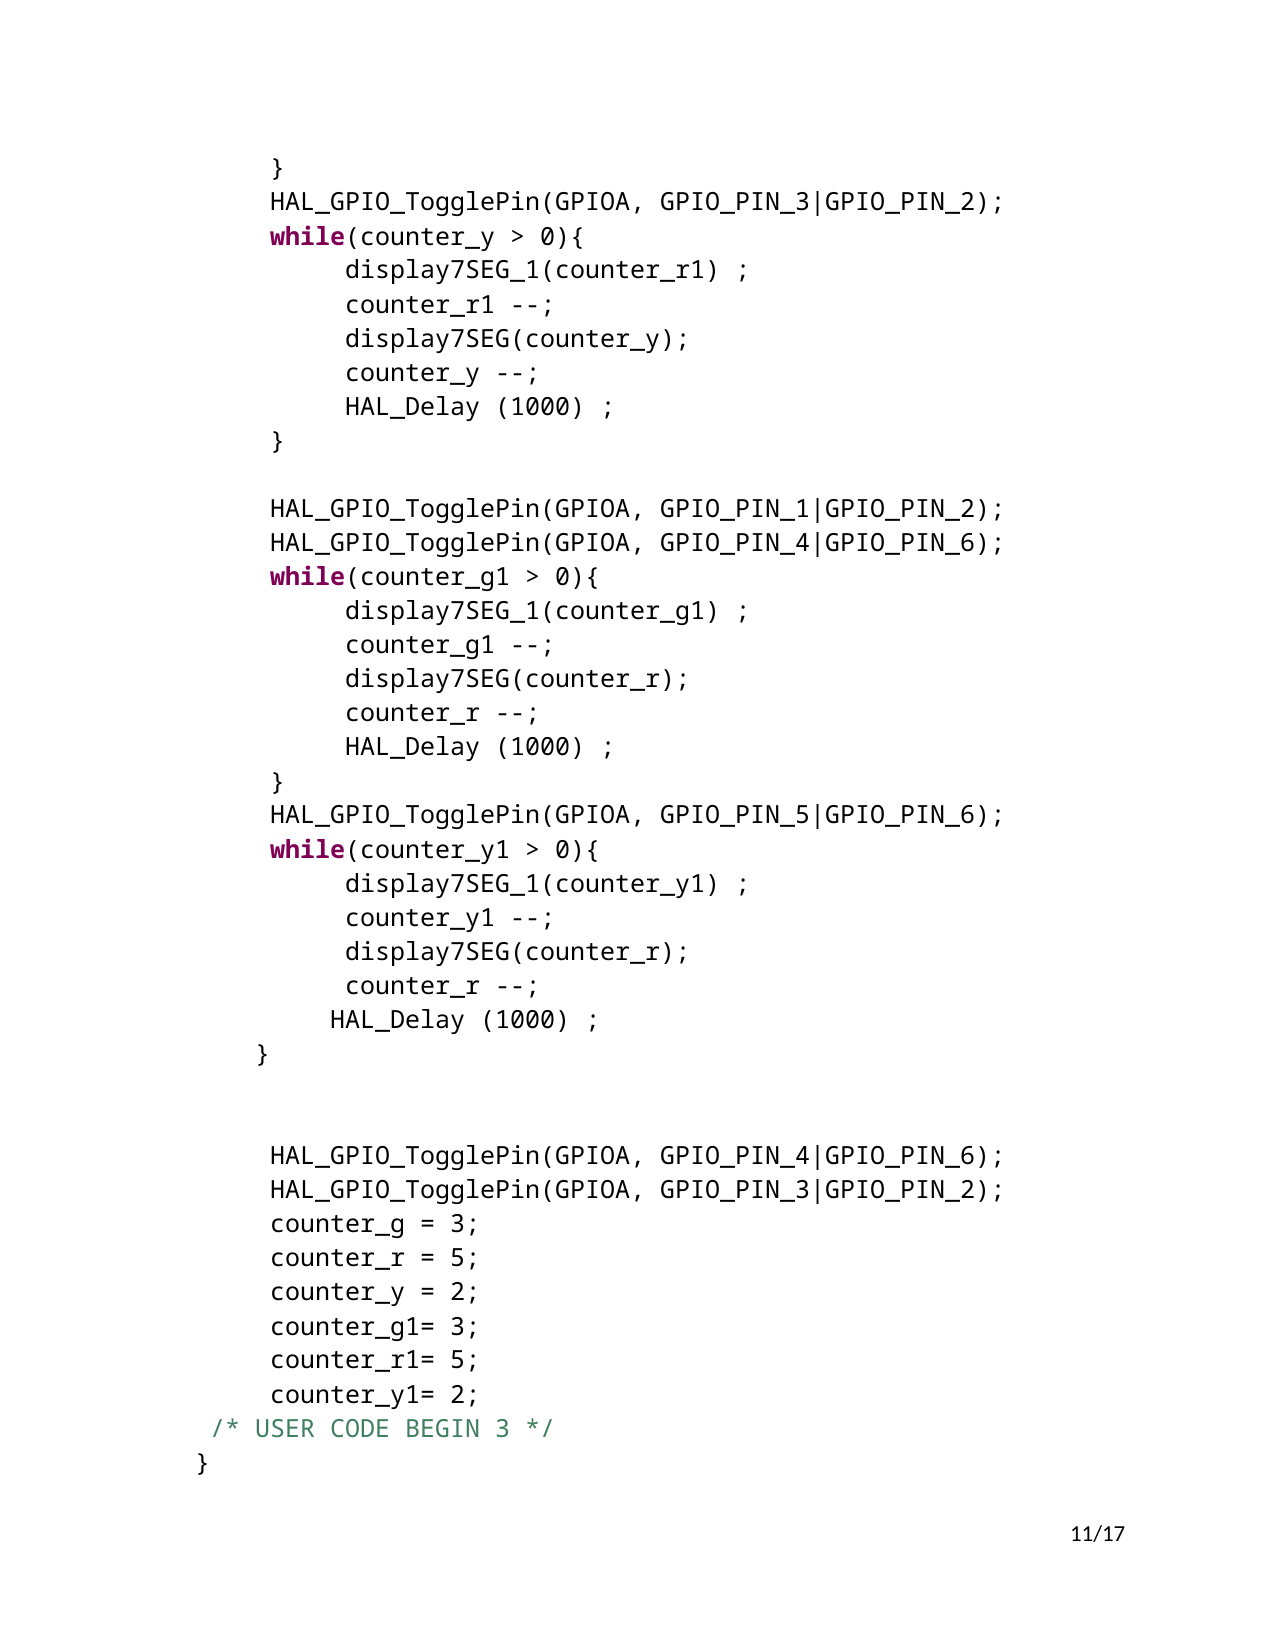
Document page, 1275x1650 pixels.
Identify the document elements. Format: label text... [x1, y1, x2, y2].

text counter_r = 5; [150, 1240, 1125, 1274]
text /* USER CODE BEGIN 3 */ [150, 1410, 1125, 1444]
text counter_g1= 3; [150, 1308, 1125, 1342]
text display7SEG(counter_r); [150, 933, 1125, 967]
text } [150, 422, 1125, 457]
text counter_g1 --; [150, 627, 1125, 661]
text counter_r --; [150, 967, 1125, 1002]
text display7SEG(counter_y); [150, 320, 1125, 354]
text HAL_GPIO_TogglePin(GPIOA, GPIO_PIN_3|GPIO_PIN_2); [150, 184, 1125, 218]
text counter_y --; [150, 354, 1125, 388]
text counter_y = 2; [150, 1274, 1125, 1308]
text display7SEG_1(counter_g1) ; [150, 593, 1125, 627]
text counter_g = 3; [150, 1206, 1125, 1240]
text counter_r1 --; [150, 286, 1125, 320]
text } [150, 150, 1125, 184]
text while(counter_y > 0){ [150, 218, 1125, 252]
text while(counter_y1 > 0){ [150, 831, 1125, 865]
text } [150, 1036, 1125, 1070]
text counter_y1= 2; [150, 1376, 1125, 1410]
text counter_r1= 5; [150, 1342, 1125, 1376]
text HAL_GPIO_TogglePin(GPIOA, GPIO_PIN_1|GPIO_PIN_2); [150, 491, 1125, 525]
text display7SEG_1(counter_y1) ; [150, 865, 1125, 899]
text while(counter_g1 > 0){ [150, 559, 1125, 593]
text HAL_GPIO_TogglePin(GPIOA, GPIO_PIN_5|GPIO_PIN_6); [150, 797, 1125, 831]
text } [150, 1444, 1125, 1478]
text HAL_GPIO_TogglePin(GPIOA, GPIO_PIN_4|GPIO_PIN_6); [150, 1138, 1125, 1172]
text counter_y1 --; [150, 899, 1125, 933]
text HAL_Delay (1000) ; [150, 388, 1125, 422]
text HAL_Delay (1000) ; [150, 1002, 1125, 1036]
text HAL_GPIO_TogglePin(GPIOA, GPIO_PIN_3|GPIO_PIN_2); [150, 1172, 1125, 1206]
text display7SEG_1(counter_r1) ; [150, 252, 1125, 286]
text display7SEG(counter_r); [150, 661, 1125, 695]
text counter_r --; [150, 695, 1125, 729]
text HAL_GPIO_TogglePin(GPIOA, GPIO_PIN_4|GPIO_PIN_6); [150, 525, 1125, 559]
text HAL_Delay (1000) ; [150, 729, 1125, 763]
text } [150, 763, 1125, 797]
